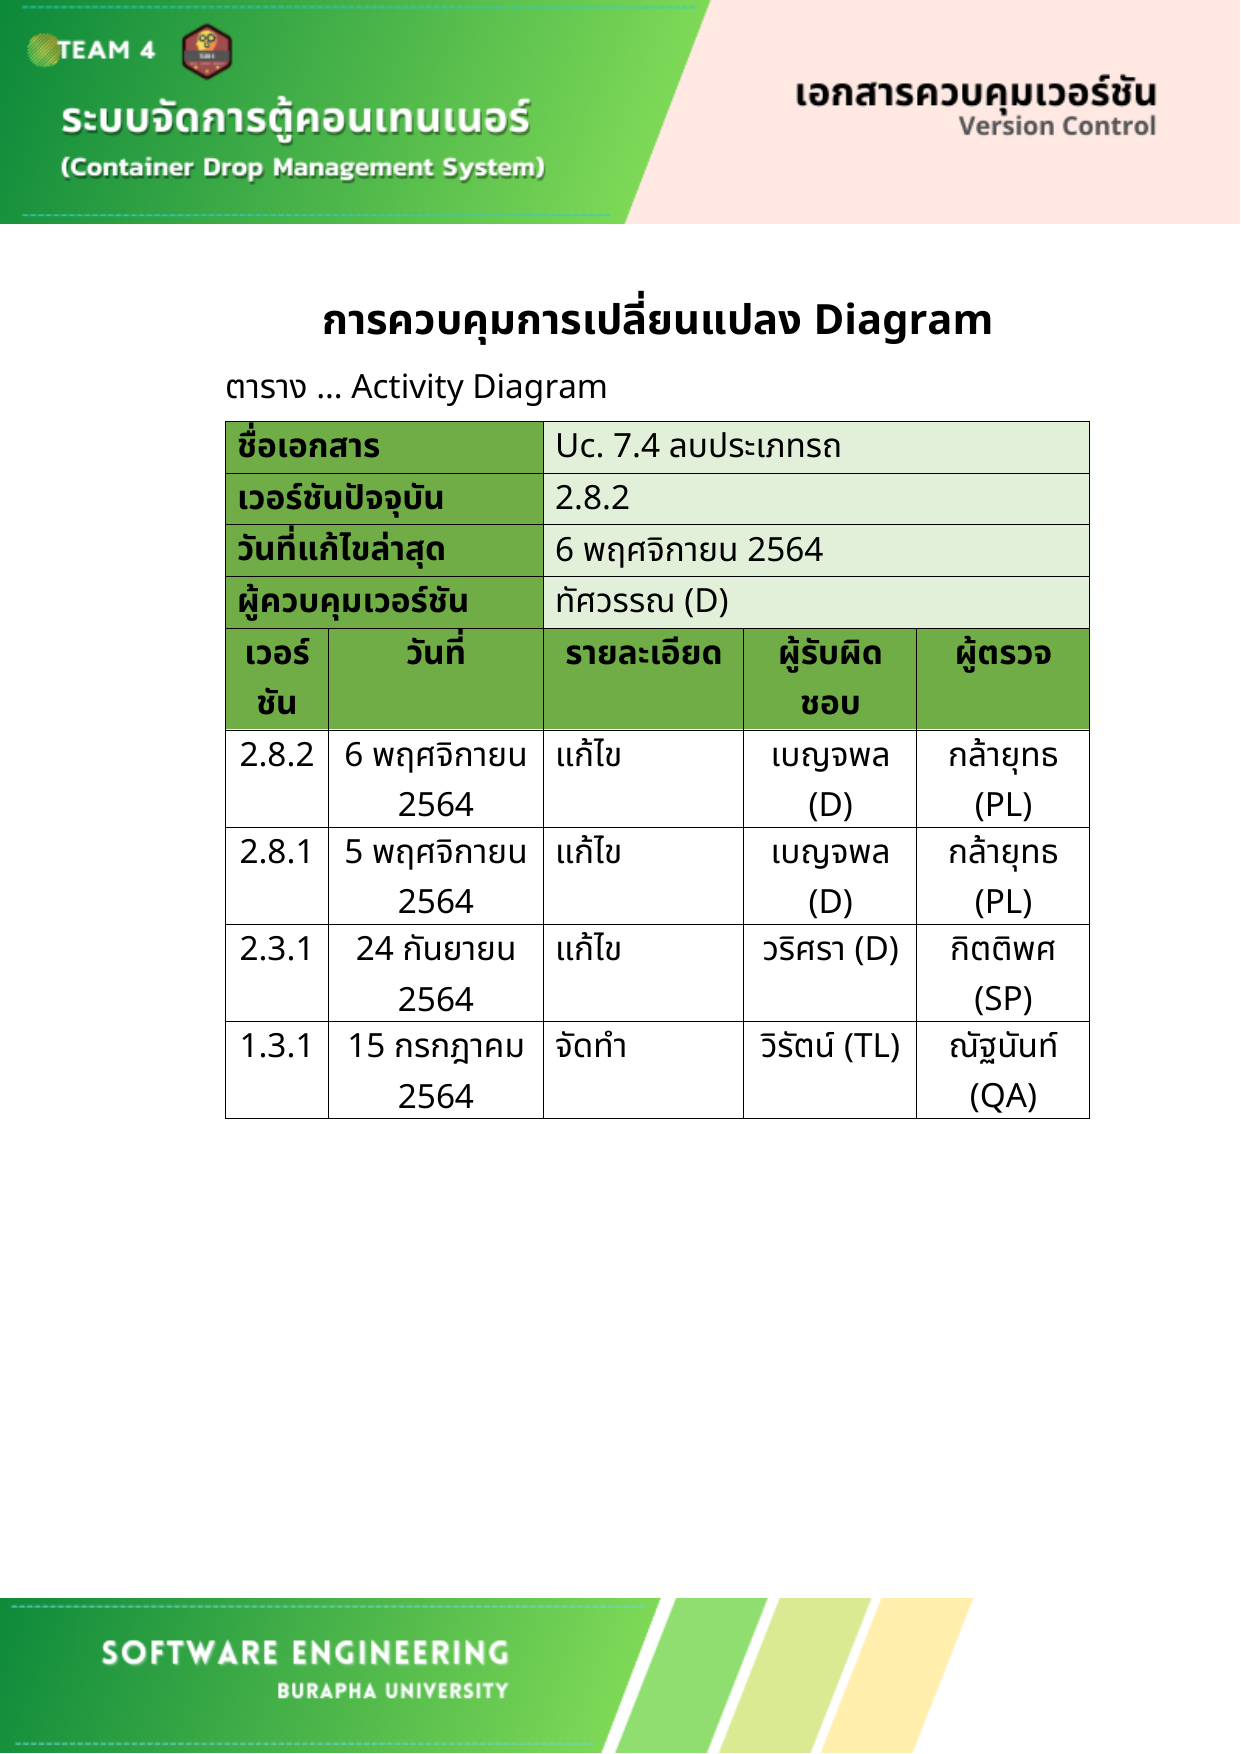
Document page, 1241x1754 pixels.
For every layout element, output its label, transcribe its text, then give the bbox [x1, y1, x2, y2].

table_cell ณัฐนันท์ (QA) [917, 1022, 1089, 1118]
table_cell กิตติพศ (SP) [917, 925, 1089, 1021]
table_cell เบญจพล (D) [744, 731, 916, 827]
table_cell 2.3.1 [226, 925, 328, 1021]
table_cell ผู้ควบคุมเวอร์ชัน [226, 577, 543, 628]
table_cell 2.8.1 [226, 828, 328, 924]
table_cell 1.3.1 [226, 1022, 328, 1118]
table_cell 15 กรกฎาคม 2564 [329, 1022, 543, 1118]
table_cell รายละเอียด [544, 629, 743, 729]
table_cell แก้ไข [544, 925, 743, 1021]
table_header ชื่อเอกสาร [226, 422, 543, 473]
table_cell กล้ายุทธ (PL) [917, 731, 1089, 827]
picture [0, 1598, 1238, 1753]
table_cell 2.8.2 [226, 731, 328, 827]
table_cell ผู้รับผิดชอบ [744, 629, 916, 729]
table_cell แก้ไข [544, 731, 743, 827]
table_cell วริศรา (D) [744, 925, 916, 1021]
table_cell วิรัตน์ (TL) [744, 1022, 916, 1118]
table_cell วันที่แก้ไขล่าสุด [226, 525, 543, 576]
picture [0, 0, 1240, 224]
table_cell ผู้ตรวจ [917, 629, 1089, 729]
table_cell ทัศวรรณ (D) [544, 577, 1089, 628]
table_cell จัดทำ [544, 1022, 743, 1118]
text ตาราง … Activity Diagram [225, 363, 1090, 414]
table_cell 2.8.2 [544, 474, 1089, 524]
table_cell 6 พฤศจิกายน 2564 [329, 731, 543, 827]
table_cell วันที่ [329, 629, 543, 729]
table_cell เบญจพล (D) [744, 828, 916, 924]
table_cell 24 กันยายน 2564 [329, 925, 543, 1021]
table_cell เวอร์ชัน [226, 629, 328, 729]
table_cell 5 พฤศจิกายน 2564 [329, 828, 543, 924]
table_cell แก้ไข [544, 828, 743, 924]
table_header Uc. 7.4 ลบประเภทรถ [544, 422, 1089, 473]
table_cell เวอร์ชันปัจจุบัน [226, 474, 543, 524]
table_cell 6 พฤศจิกายน 2564 [544, 525, 1089, 576]
text การควบคุมการเปลี่ยนแปลง Diagram [225, 290, 1090, 353]
table_cell กล้ายุทธ (PL) [917, 828, 1089, 924]
